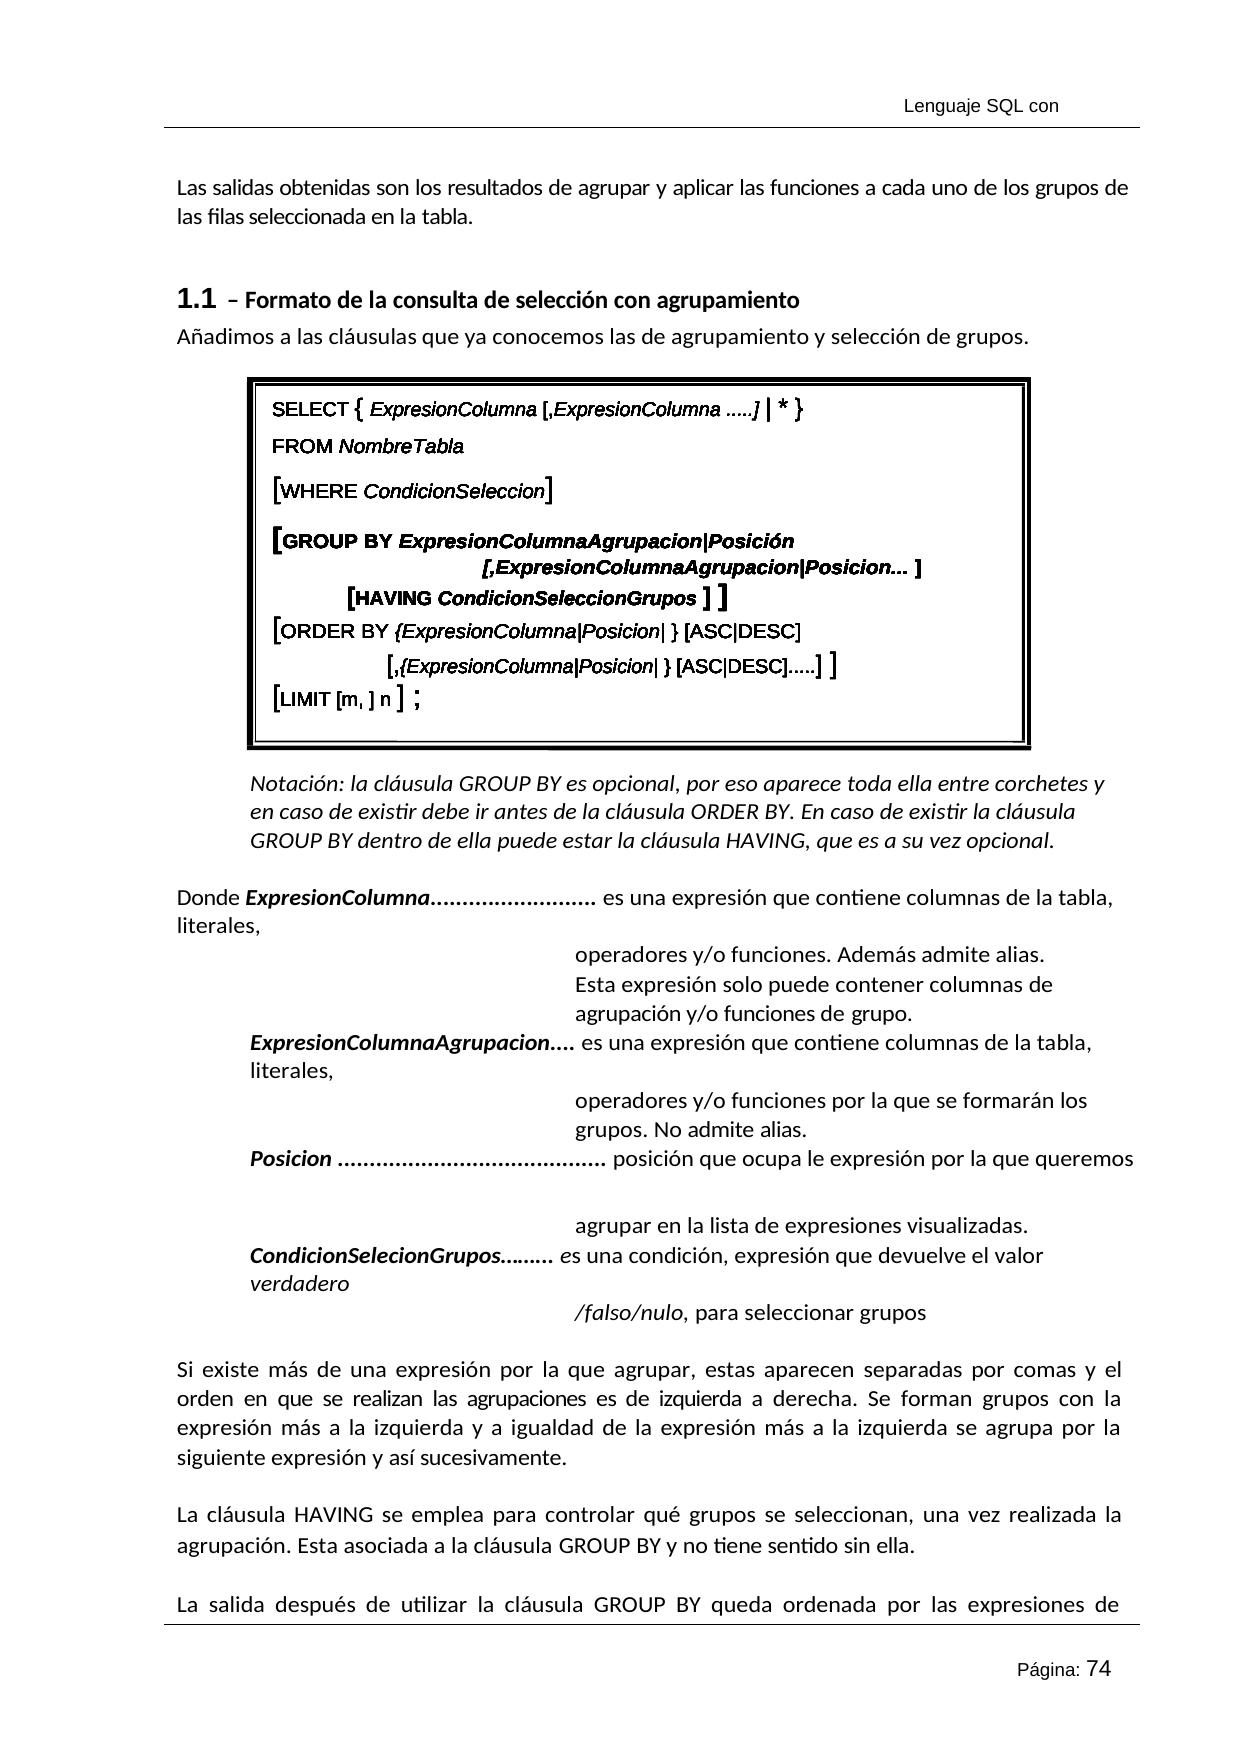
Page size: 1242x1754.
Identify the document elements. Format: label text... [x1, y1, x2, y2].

text Posicion .......................................... posición que ocupa le expresión por la que queremos [250, 1144, 1135, 1172]
text Donde ExpresionColumna.......................... es una expresión que contiene columnas de la tabla, literales, [177, 883, 1135, 939]
subtitle – Formato de la consulta de selección con agrupamiento [177, 282, 1135, 315]
text CondicionSelecionGrupos……... es una condición, expresión que devuelve el valor verdadero [250, 1241, 1135, 1297]
text Añadimos a las cláusulas que ya conocemos las de agrupamiento y selección de grupos. [177, 322, 1135, 350]
text operadores y/o funciones. Además admite alias. [575, 940, 1135, 968]
text Esta expresión solo puede contener columnas de agrupación y/o funciones de grupo. [575, 970, 1122, 1027]
text Si existe más de una expresión por la que agrupar, estas aparecen separadas por comas y el orden en que se realizan las agrupaciones es de izquierda a derecha. Se forman grupos con la expresión más a la izquierda y a igualdad de la expresión más a la izquierda se agrupa por la siguiente expresión y así sucesivamente. [177, 1355, 1122, 1471]
text La cláusula HAVING se emplea para controlar qué grupos se seleccionan, una vez realizada la agrupación. Esta asociada a la cláusula GROUP BY y no tiene sentido sin ella. [177, 1501, 1123, 1559]
text /falso/nulo, para seleccionar grupos [575, 1298, 1135, 1326]
text agrupar en la lista de expresiones visualizadas. [575, 1211, 1135, 1239]
text Las salidas obtenidas son los resultados de agrupar y aplicar las funciones a cada uno de los grupos de las filas seleccionada en la tabla. [177, 173, 1135, 230]
text ExpresionColumnaAgrupacion.... es una expresión que contiene columnas de la tabla, literales, [250, 1028, 1135, 1084]
text Notación: la cláusula GROUP BY es opcional, por eso aparece toda ella entre corchetes y en caso de existir debe ir antes de la cláusula ORDER BY. En caso de existir la cláusula GROUP BY dentro de ella puede estar la cláusula HAVING, que es a su vez opcional. [250, 392, 1119, 854]
text operadores y/o funciones por la que se formarán los grupos. No admite alias. [575, 1086, 1135, 1143]
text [177, 1590, 1122, 1618]
